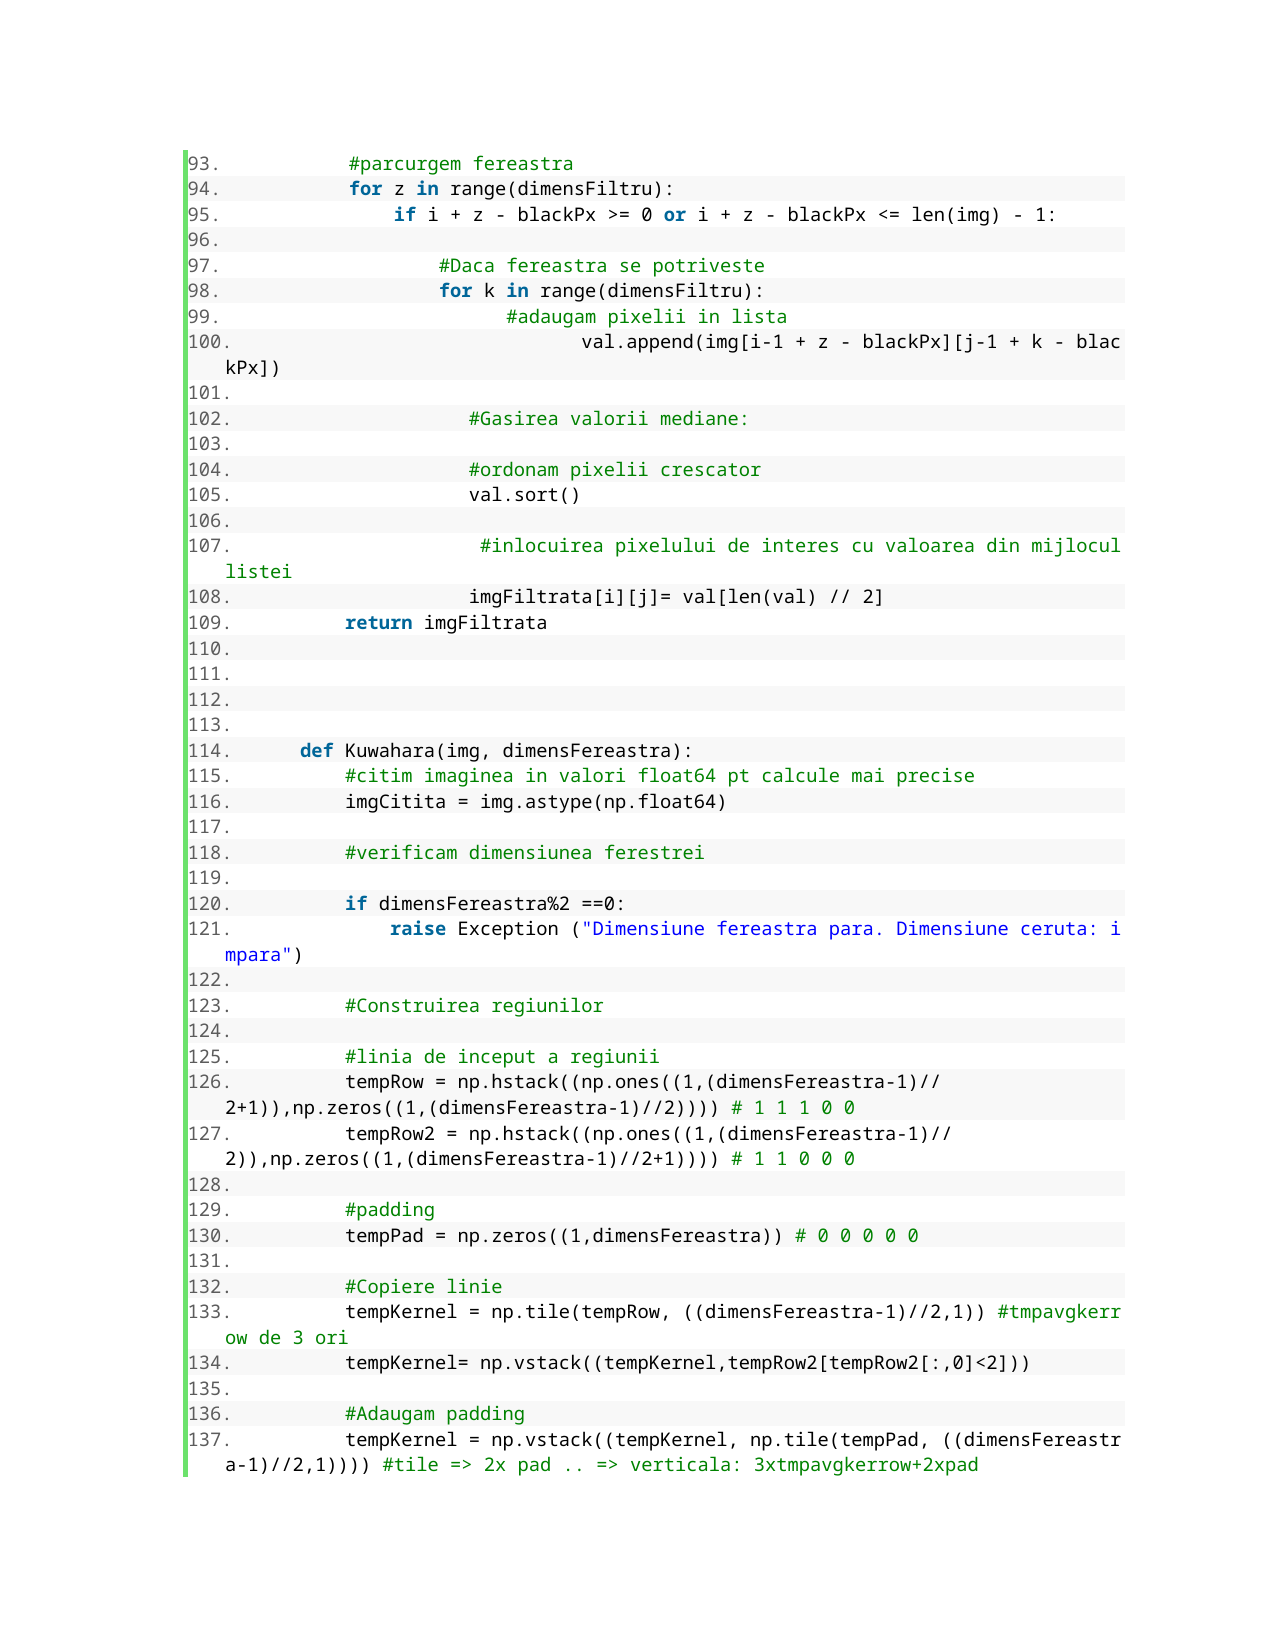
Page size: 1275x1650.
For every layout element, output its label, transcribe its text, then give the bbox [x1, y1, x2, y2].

list tempRow = np.hstack((np.ones((1,(dimensFereastra-1)//2+1)),np.zeros((1,(dimensFereastra-1)//2)))) # 1 1 1 0 0 [188, 1069, 1125, 1120]
list #linia de inceput a regiunii [188, 1043, 1125, 1069]
list #verificam dimensiunea ferestrei [188, 839, 1125, 864]
list for z in range(dimensFiltru): [188, 176, 1125, 201]
list tempKernel = np.tile(tempRow, ((dimensFereastra-1)//2,1)) #tmpavgkerrow de 3 ori [188, 1298, 1125, 1349]
list #adaugam pixelii in lista [188, 303, 1125, 329]
list #ordonam pixelii crescator [188, 456, 1125, 482]
list #inlocuirea pixelului de interes cu valoarea din mijlocul listei [188, 533, 1125, 584]
list tempKernel = np.vstack((tempKernel, np.tile(tempPad, ((dimensFereastra-1)//2,1)))) #tile => 2x pad .. => verticala: 3xtmpavgkerrow+2xpad [188, 1426, 1125, 1477]
list imgFiltrata[i][j]= val[len(val) // 2] [188, 584, 1125, 609]
list for k in range(dimensFiltru): [188, 278, 1125, 303]
list #padding [188, 1196, 1125, 1222]
list def Kuwahara(img, dimensFereastra): [188, 737, 1125, 762]
list tempPad = np.zeros((1,dimensFereastra)) # 0 0 0 0 0 [188, 1222, 1125, 1247]
list if i + z - blackPx >= 0 or i + z - blackPx <= len(img) - 1: [188, 201, 1125, 227]
list #Daca fereastra se potriveste [188, 252, 1125, 278]
list return imgFiltrata [188, 609, 1125, 635]
list if dimensFereastra%2 ==0: [188, 890, 1125, 916]
list val.append(img[i-1 + z - blackPx][j-1 + k - blackPx]) [188, 329, 1125, 380]
list #Gasirea valorii mediane: [188, 405, 1125, 431]
list imgCitita = img.astype(np.float64) [188, 788, 1125, 813]
list val.sort() [188, 482, 1125, 507]
list #Construirea regiunilor [188, 992, 1125, 1018]
list tempKernel= np.vstack((tempKernel,tempRow2[tempRow2[:,0]<2])) [188, 1349, 1125, 1375]
list raise Exception ("Dimensiune fereastra para. Dimensiune ceruta: impara") [188, 916, 1125, 967]
list #Adaugam padding [188, 1401, 1125, 1426]
list #Copiere linie [188, 1273, 1125, 1298]
list #citim imaginea in valori float64 pt calcule mai precise [188, 762, 1125, 788]
list tempRow2 = np.hstack((np.ones((1,(dimensFereastra-1)//2)),np.zeros((1,(dimensFereastra-1)//2+1)))) # 1 1 0 0 0 [188, 1120, 1125, 1171]
list #parcurgem fereastra [188, 150, 1125, 176]
